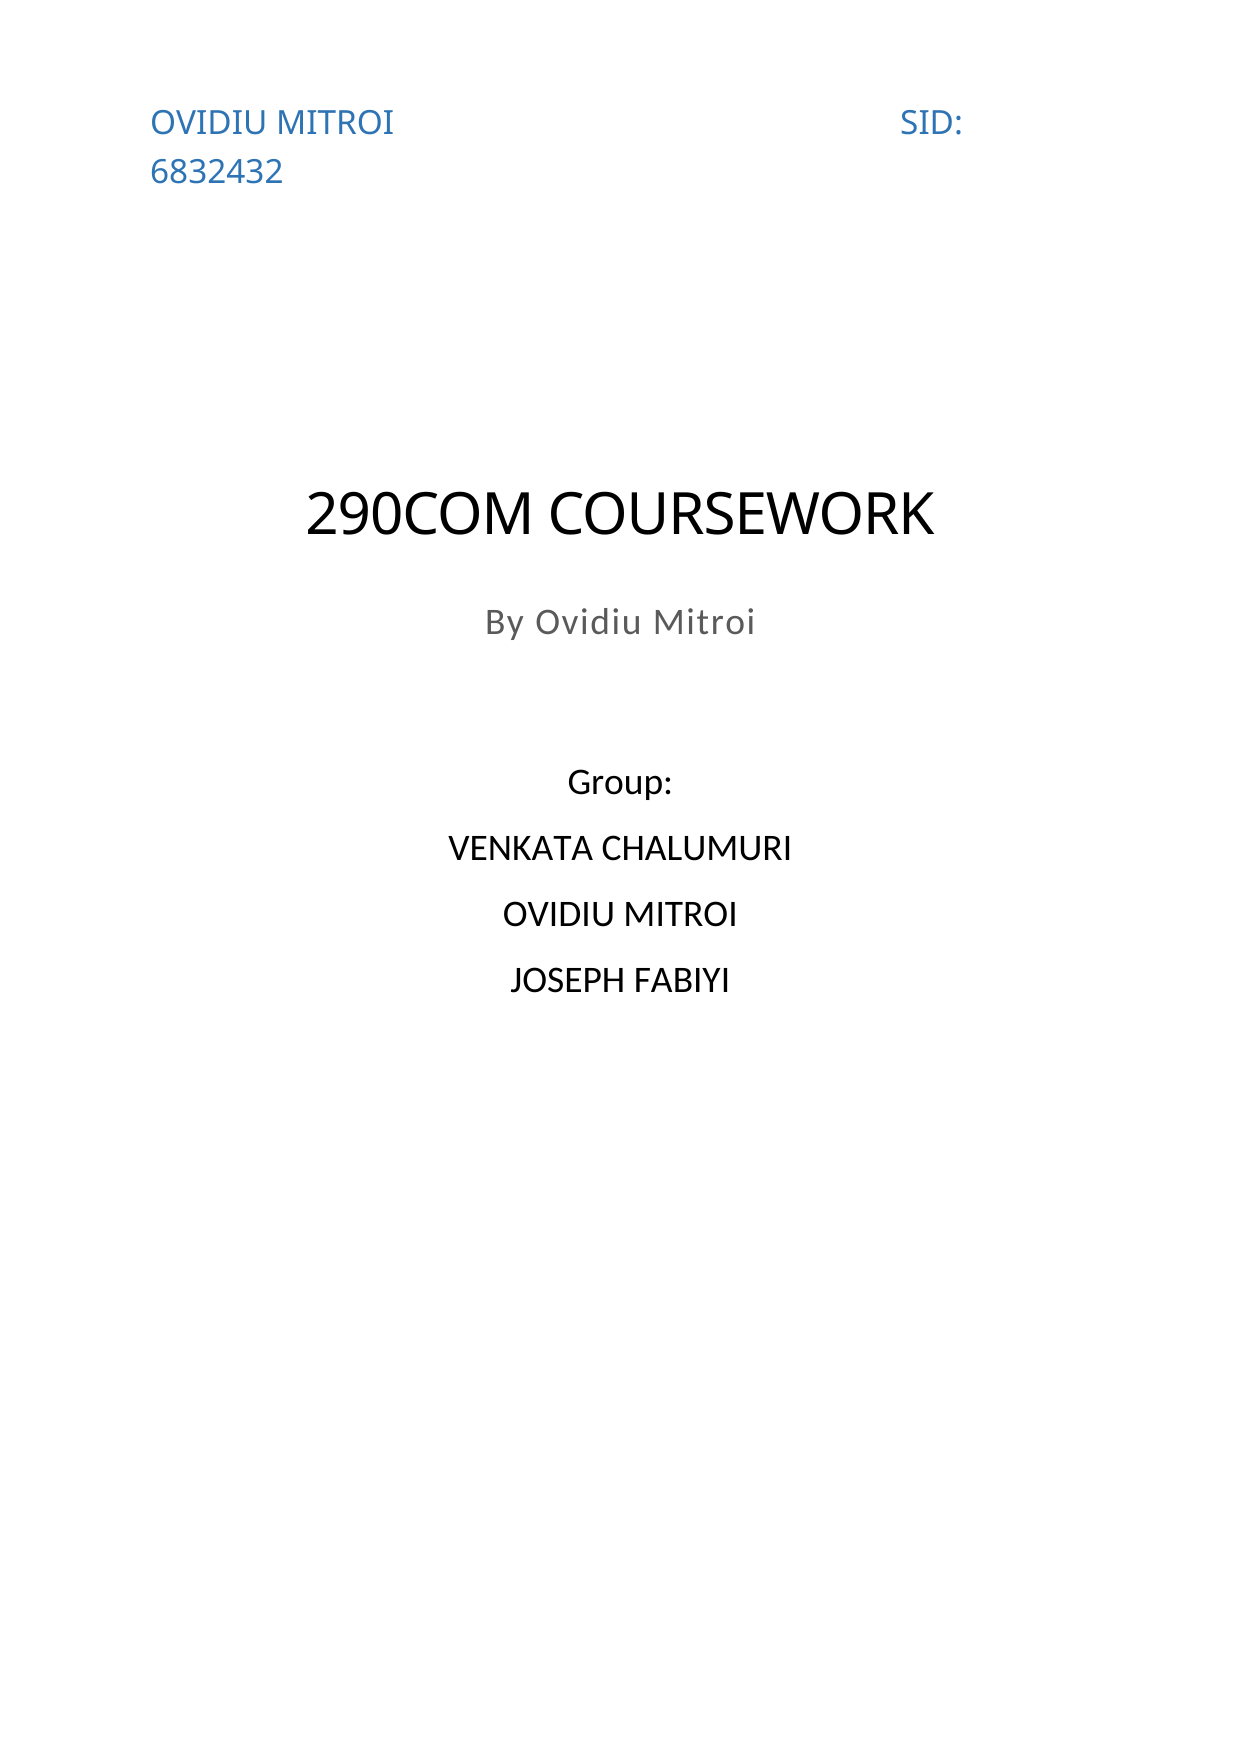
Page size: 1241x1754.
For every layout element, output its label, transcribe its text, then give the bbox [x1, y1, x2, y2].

title 290COM COURSEWORK [150, 472, 1090, 551]
text JOSEPH FABIYI [150, 956, 1090, 1002]
text Group: [150, 758, 1090, 804]
subtitle By Ovidiu Mitroi [150, 598, 1090, 644]
text VENKATA CHALUMURI [150, 824, 1090, 870]
text OVIDIU MITROI [150, 890, 1090, 936]
